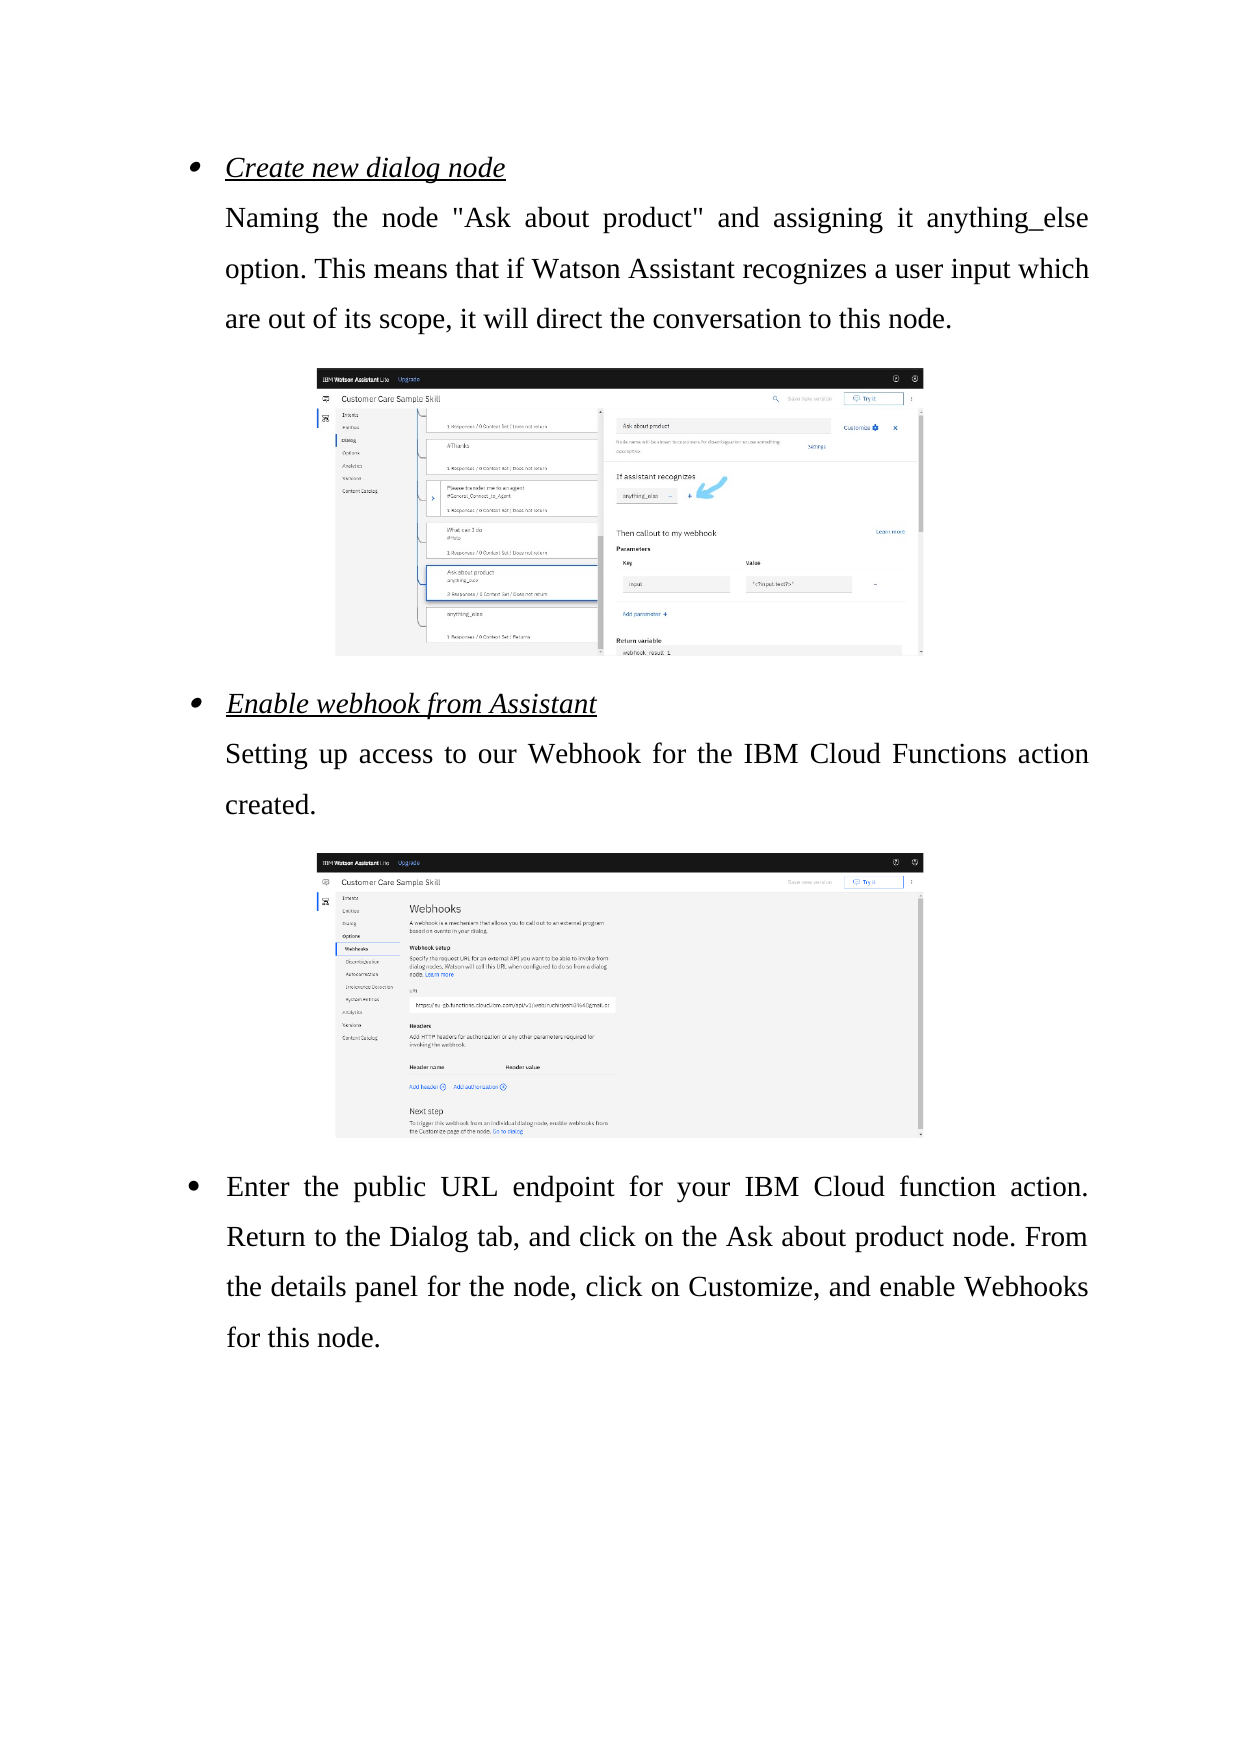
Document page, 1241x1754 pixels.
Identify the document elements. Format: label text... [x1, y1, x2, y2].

list Enable webhook from Assistant [189, 686, 1090, 720]
list Enter the public URL endpoint for your IBM Cloud function action. Return to the Dialog tab, and click on the Ask about product node. From the details panel for the node, click on Customize, and enable Webhooks for this node. [189, 1169, 1090, 1353]
list Create new dialog node [187, 150, 1090, 184]
picture [316, 368, 924, 656]
picture [316, 853, 924, 1138]
list Naming the node "Ask about product" and assigning it anything_else option. This means that if Watson Assistant recognizes a user input which are out of its scope, it will direct the conversation to this node. [225, 200, 1090, 334]
list Setting up access to our Webhook for the IBM Cloud Functions action created. [225, 737, 1090, 821]
